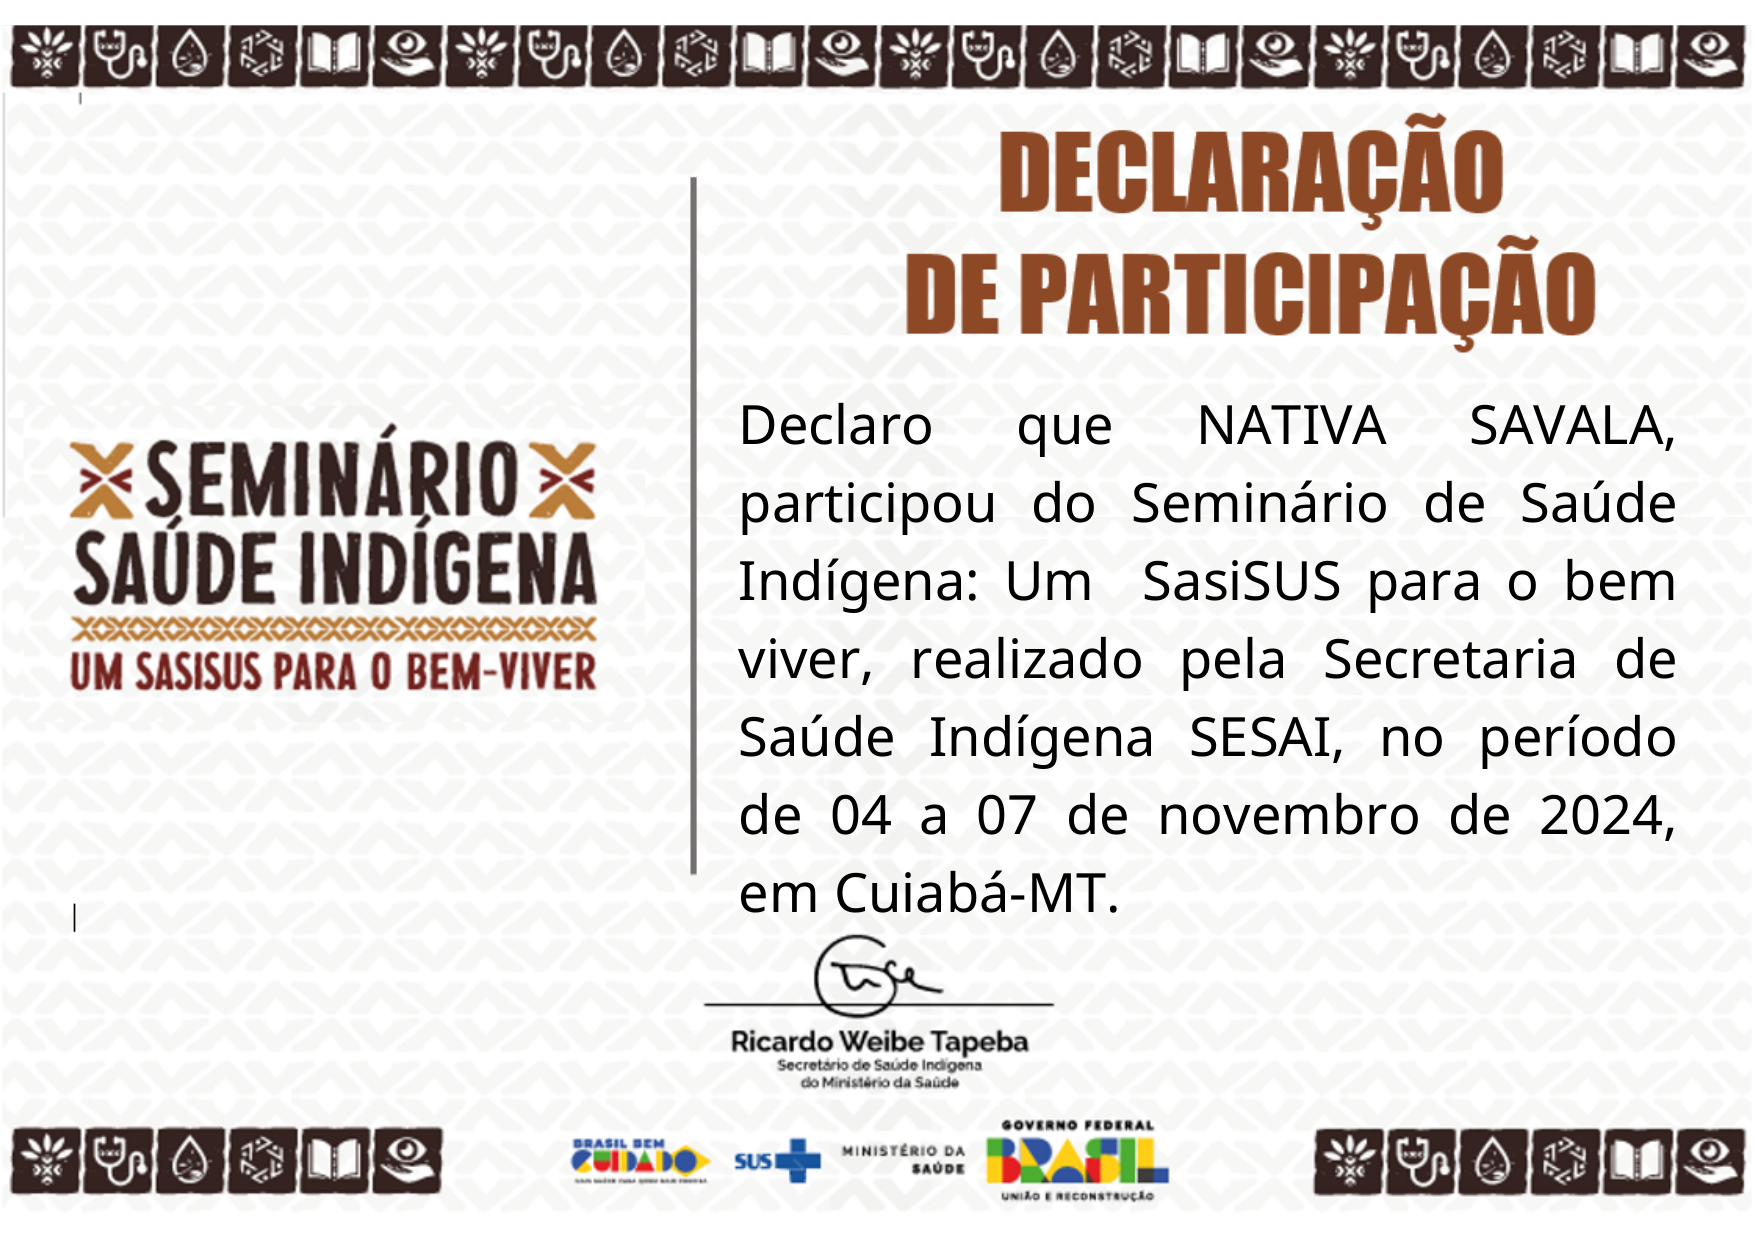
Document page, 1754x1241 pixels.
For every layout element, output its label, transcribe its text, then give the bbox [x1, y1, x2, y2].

text Declaro que NATIVA SAVALA, participou do Seminário de Saúde Indígena: Um SasiSUS para o bem viver, realizado pela Secretaria de Saúde Indígena SESAI, no período de 04 a 07 de novembro de 2024, em Cuiabá-MT. [739, 386, 1679, 929]
picture [2, 25, 1752, 1214]
